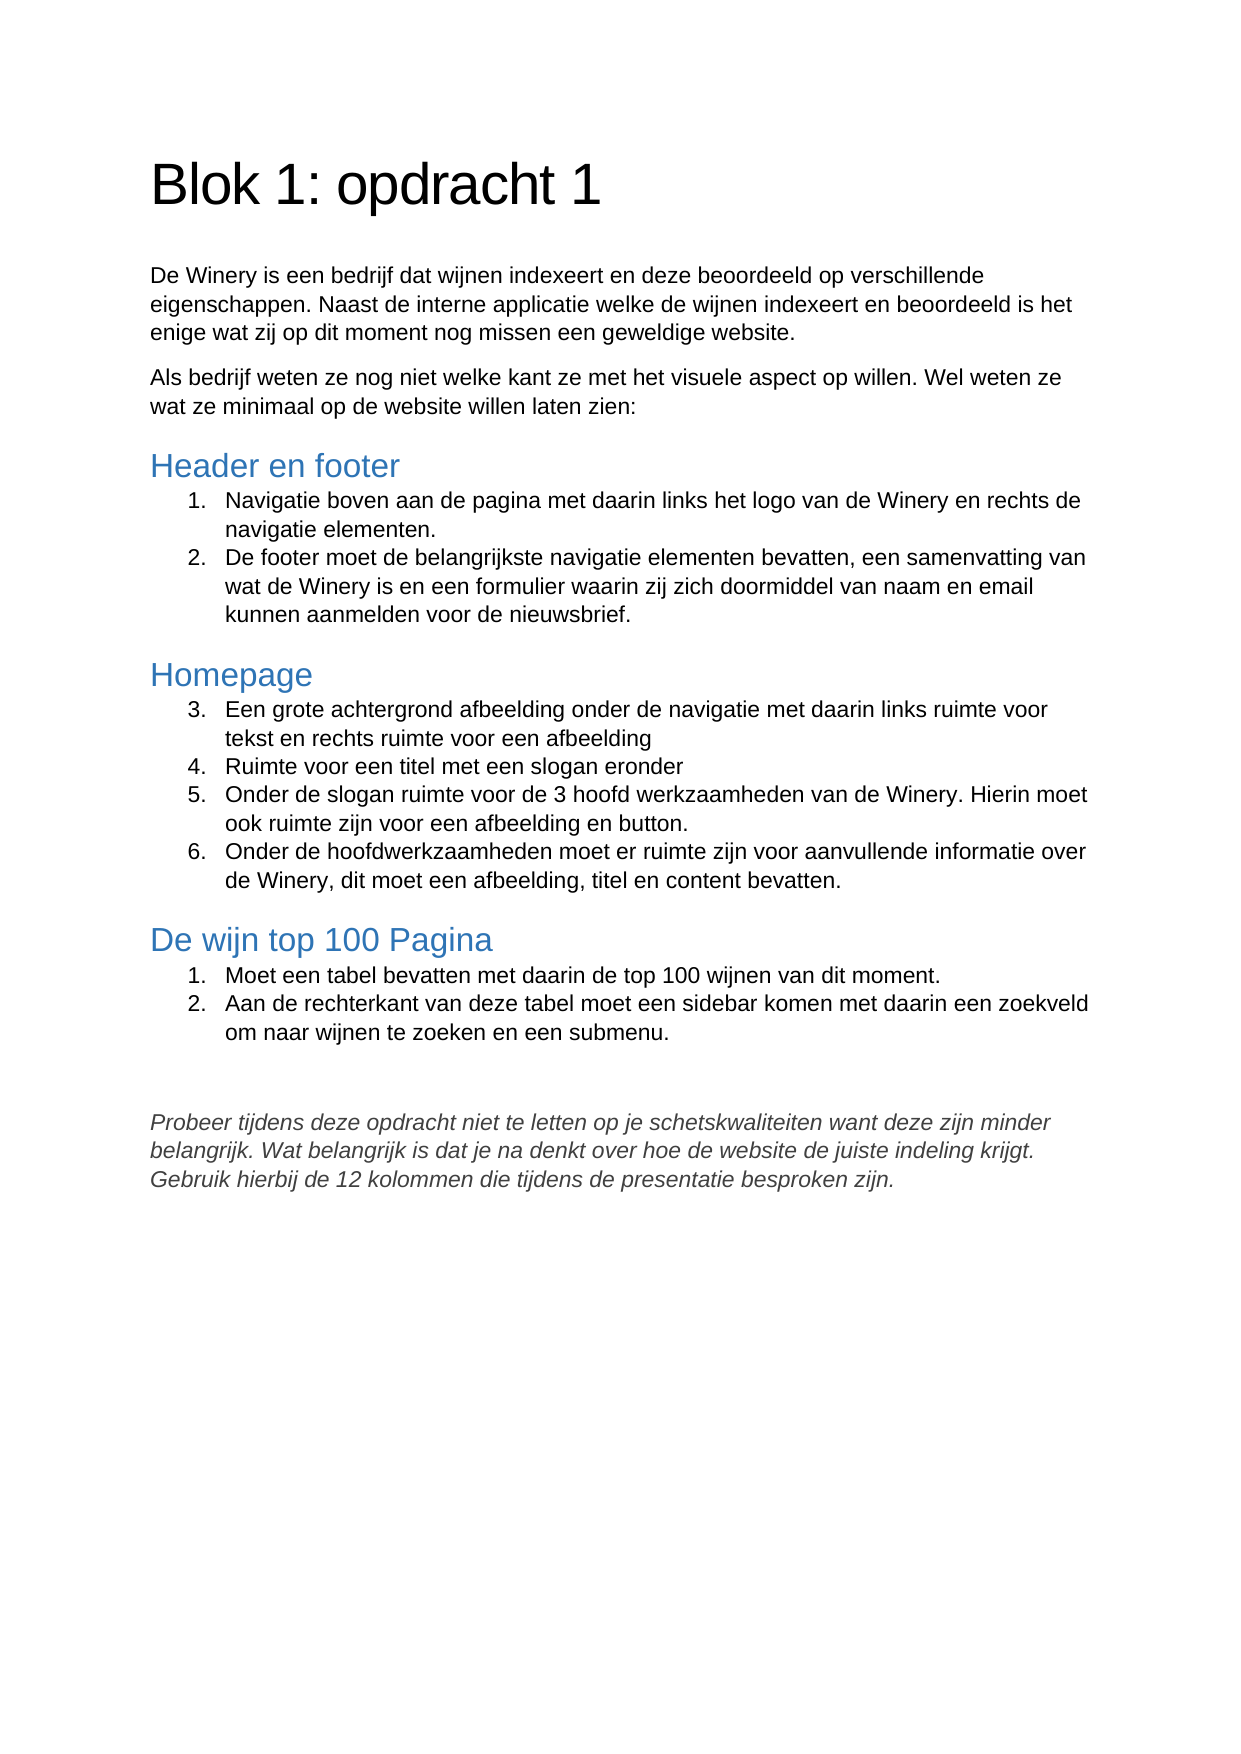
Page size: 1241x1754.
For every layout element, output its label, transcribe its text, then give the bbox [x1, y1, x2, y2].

list Een grote achtergrond afbeelding onder de navigatie met daarin links ruimte voor tekst en rechts ruimte voor een afbeelding [187, 696, 1090, 751]
text De Winery is een bedrijf dat wijnen indexeert en deze beoordeeld op verschillende eigenschappen. Naast de interne applicatie welke de wijnen indexeert en beoordeeld is het enige wat zij op dit moment nog missen een geweldige website. [150, 262, 1090, 345]
text Als bedrijf weten ze nog niet welke kant ze met het visuele aspect op willen. Wel weten ze wat ze minimaal op de website willen laten zien: [150, 364, 1090, 419]
list Moet een tabel bevatten met daarin de top 100 wijnen van dit moment. [187, 962, 1090, 988]
list Navigatie boven aan de pagina met daarin links het logo van de Winery en rechts de navigatie elementen. [187, 487, 1090, 542]
list Onder de hoofdwerkzaamheden moet er ruimte zijn voor aanvullende informatie over de Winery, dit moet een afbeelding, titel en content bevatten. [187, 838, 1090, 893]
list Onder de slogan ruimte voor de 3 hoofd werkzaamheden van de Winery. Hierin moet ook ruimte zijn voor een afbeelding en button. [187, 781, 1090, 836]
list De footer moet de belangrijkste navigatie elementen bevatten, een samenvatting van wat de Winery is en een formulier waarin zij zich doormiddel van naam en email kunnen aanmelden voor de nieuwsbrief. [187, 544, 1090, 628]
subtitle Homepage [150, 655, 1090, 693]
list Aan de rechterkant van deze tabel moet een sidebar komen met daarin een zoekveld om naar wijnen te zoeken en een submenu. [187, 990, 1090, 1045]
subtitle Header en footer [150, 446, 1090, 484]
text Probeer tijdens deze opdracht niet te letten op je schetskwaliteiten want deze zijn minder belangrijk. Wat belangrijk is dat je na denkt over hoe de website de juiste indeling krijgt. Gebruik hierbij de 12 kolommen die tijdens de presentatie besproken zijn. [150, 1109, 1090, 1192]
list Ruimte voor een titel met een slogan eronder [187, 753, 1090, 779]
subtitle De wijn top 100 Pagina [150, 920, 1090, 959]
title Blok 1: opdracht 1 [150, 150, 1090, 217]
